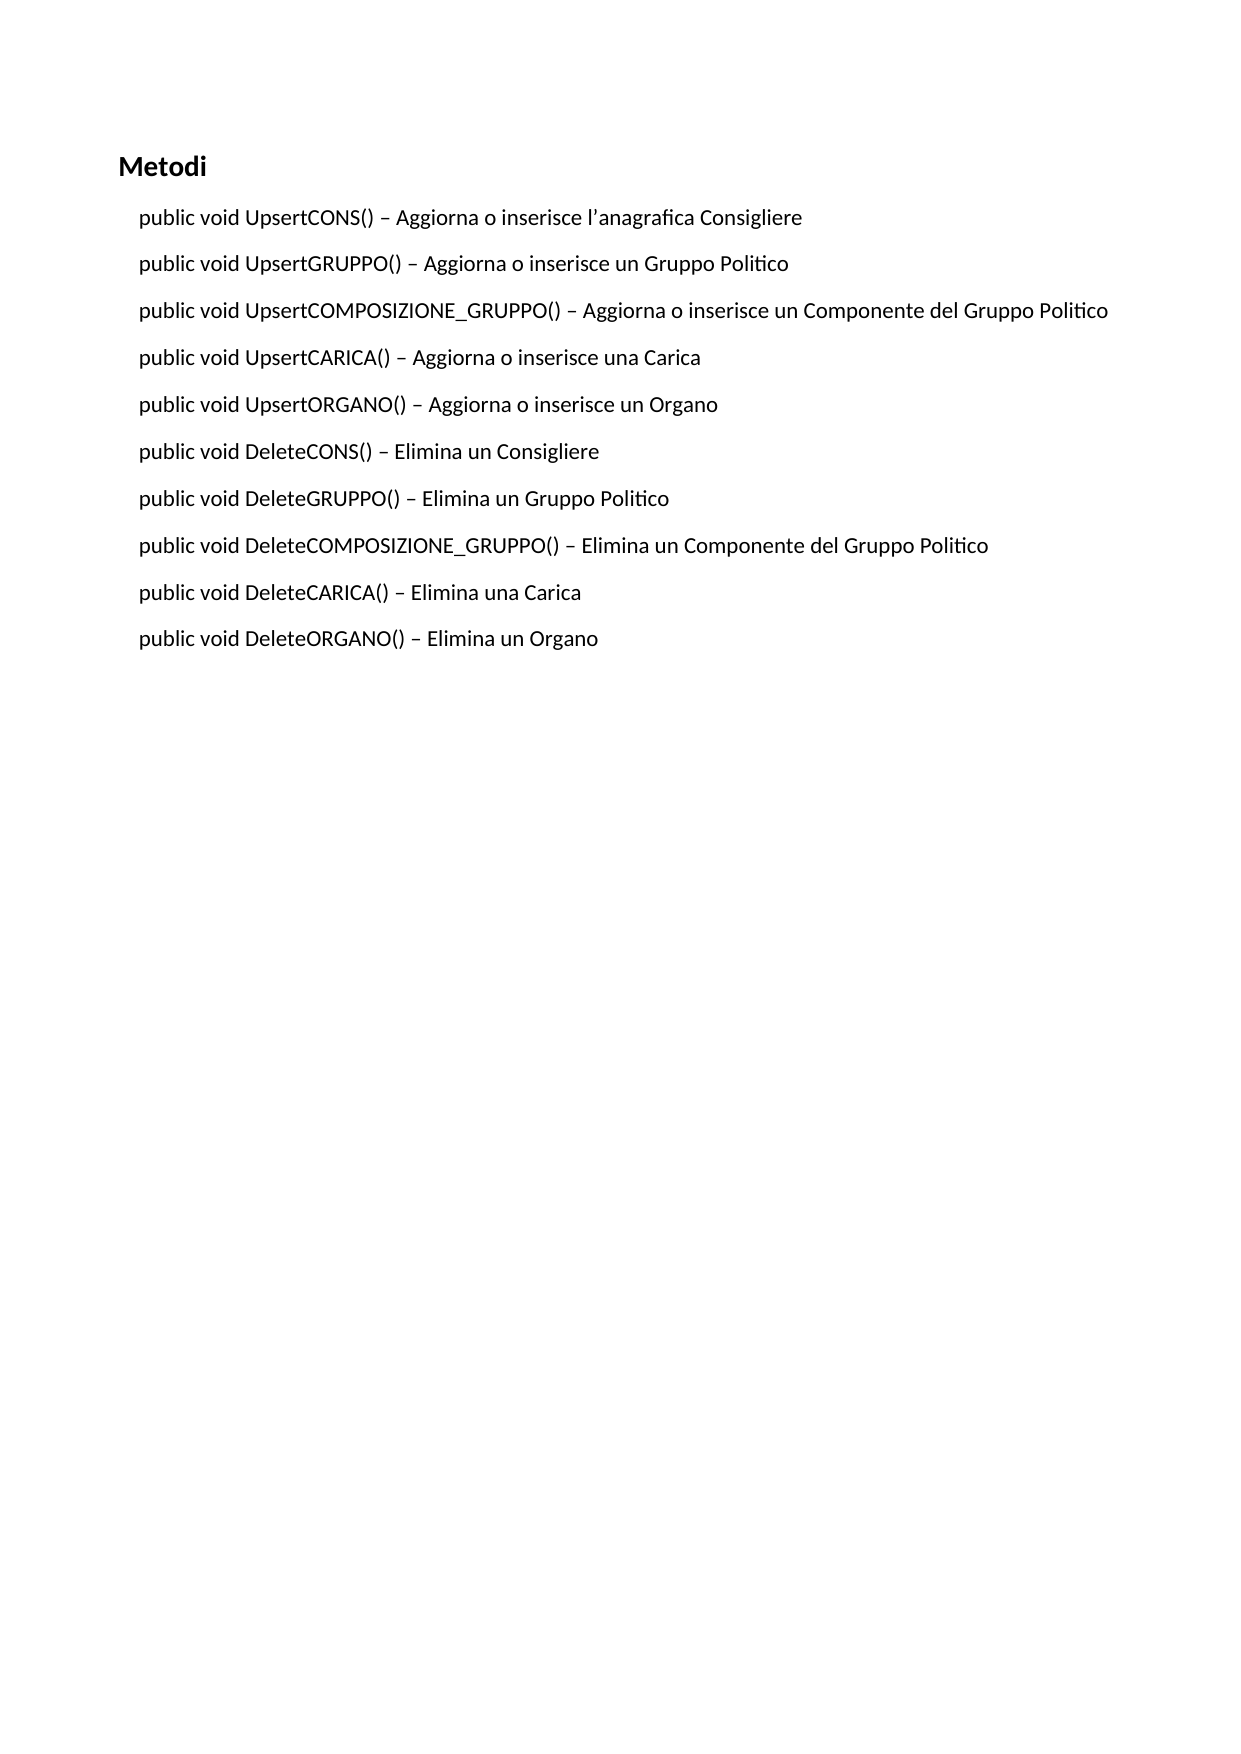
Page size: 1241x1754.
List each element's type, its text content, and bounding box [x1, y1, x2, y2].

text public void DeleteCARICA() – Elimina una Carica [118, 578, 1122, 606]
text public void UpsertCONS() – Aggiorna o inserisce l’anagrafica Consigliere [118, 203, 1122, 231]
text public void UpsertORGANO() – Aggiorna o inserisce un Organo [118, 390, 1122, 418]
text public void UpsertGRUPPO() – Aggiorna o inserisce un Gruppo Politico [118, 249, 1122, 278]
text public void UpsertCOMPOSIZIONE_GRUPPO() – Aggiorna o inserisce un Componente del Gruppo Politico [118, 296, 1122, 324]
text public void DeleteCONS() – Elimina un Consigliere [118, 437, 1122, 465]
text public void DeleteGRUPPO() – Elimina un Gruppo Politico [118, 484, 1122, 512]
text public void UpsertCARICA() – Aggiorna o inserisce una Carica [118, 343, 1122, 371]
text Metodi [118, 148, 1122, 183]
text public void DeleteCOMPOSIZIONE_GRUPPO() – Elimina un Componente del Gruppo Politico [118, 531, 1122, 559]
text public void DeleteORGANO() – Elimina un Organo [118, 624, 1122, 653]
